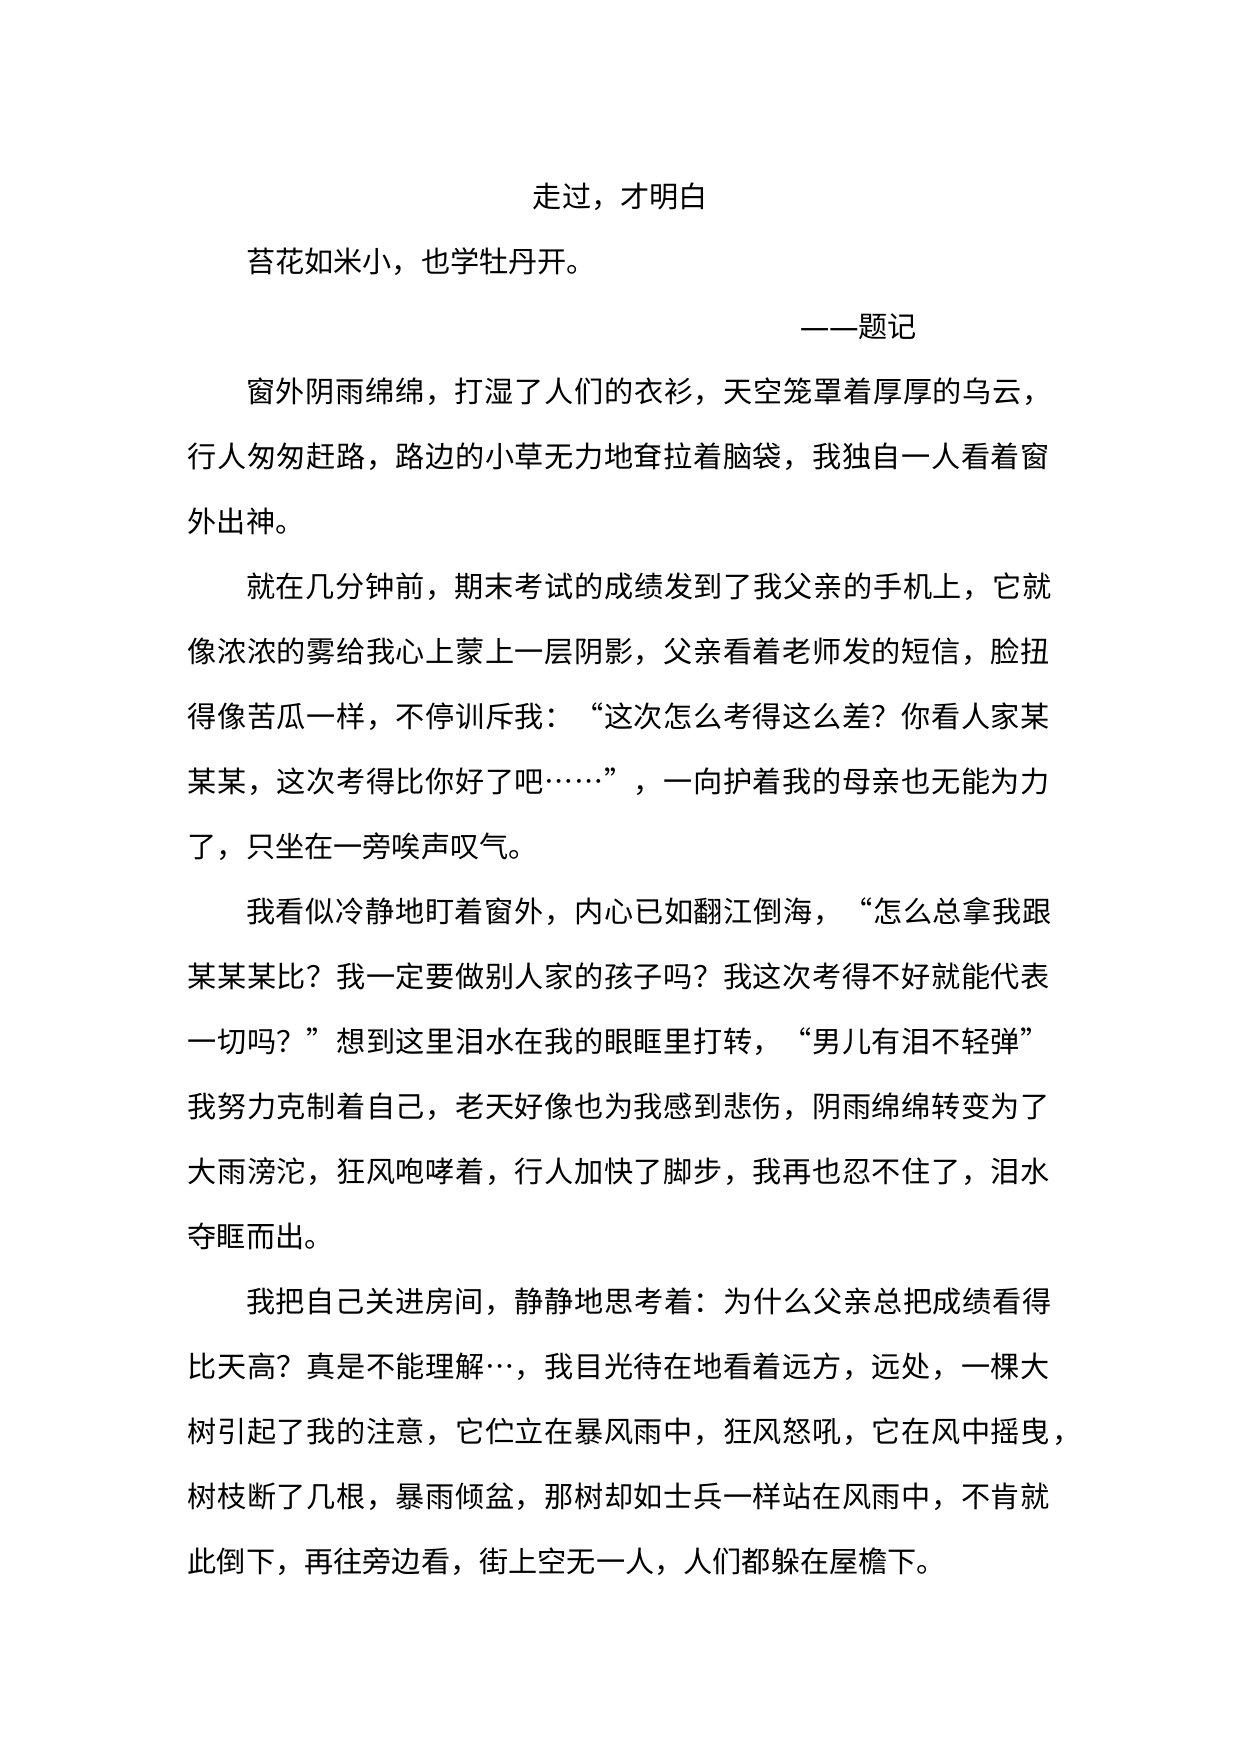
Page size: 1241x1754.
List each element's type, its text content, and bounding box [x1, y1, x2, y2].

text ——题记 [187, 292, 1053, 357]
text 我看似冷静地盯着窗外，内心已如翻江倒海，“怎么总拿我跟某某某比？我一定要做别人家的孩子吗？我这次考得不好就能代表一切吗？”想到这里泪水在我的眼眶里打转，“男儿有泪不轻弹”我努力克制着自己，老天好像也为我感到悲伤，阴雨绵绵转变为了大雨滂沱，狂风咆哮着，行人加快了脚步，我再也忍不住了，泪水夺眶而出。 [187, 877, 1053, 1267]
text 窗外阴雨绵绵，打湿了人们的衣衫，天空笼罩着厚厚的乌云，行人匆匆赶路，路边的小草无力地耷拉着脑袋，我独自一人看着窗外出神。 [187, 357, 1053, 552]
text 就在几分钟前，期末考试的成绩发到了我父亲的手机上，它就像浓浓的雾给我心上蒙上一层阴影，父亲看着老师发的短信，脸扭得像苦瓜一样，不停训斥我：“这次怎么考得这么差？你看人家某某某，这次考得比你好了吧……”，一向护着我的母亲也无能为力了，只坐在一旁唉声叹气。 [187, 552, 1053, 877]
text 走过，才明白 [187, 162, 1053, 227]
text 我把自己关进房间，静静地思考着：为什么父亲总把成绩看得比天高？真是不能理解…，我目光待在地看着远方，远处，一棵大树引起了我的注意，它伫立在暴风雨中，狂风怒吼，它在风中摇曳，树枝断了几根，暴雨倾盆，那树却如士兵一样站在风雨中，不肯就此倒下，再往旁边看，街上空无一人，人们都躲在屋檐下。 [187, 1267, 1053, 1592]
text 苔花如米小，也学牡丹开。 [187, 227, 1053, 292]
